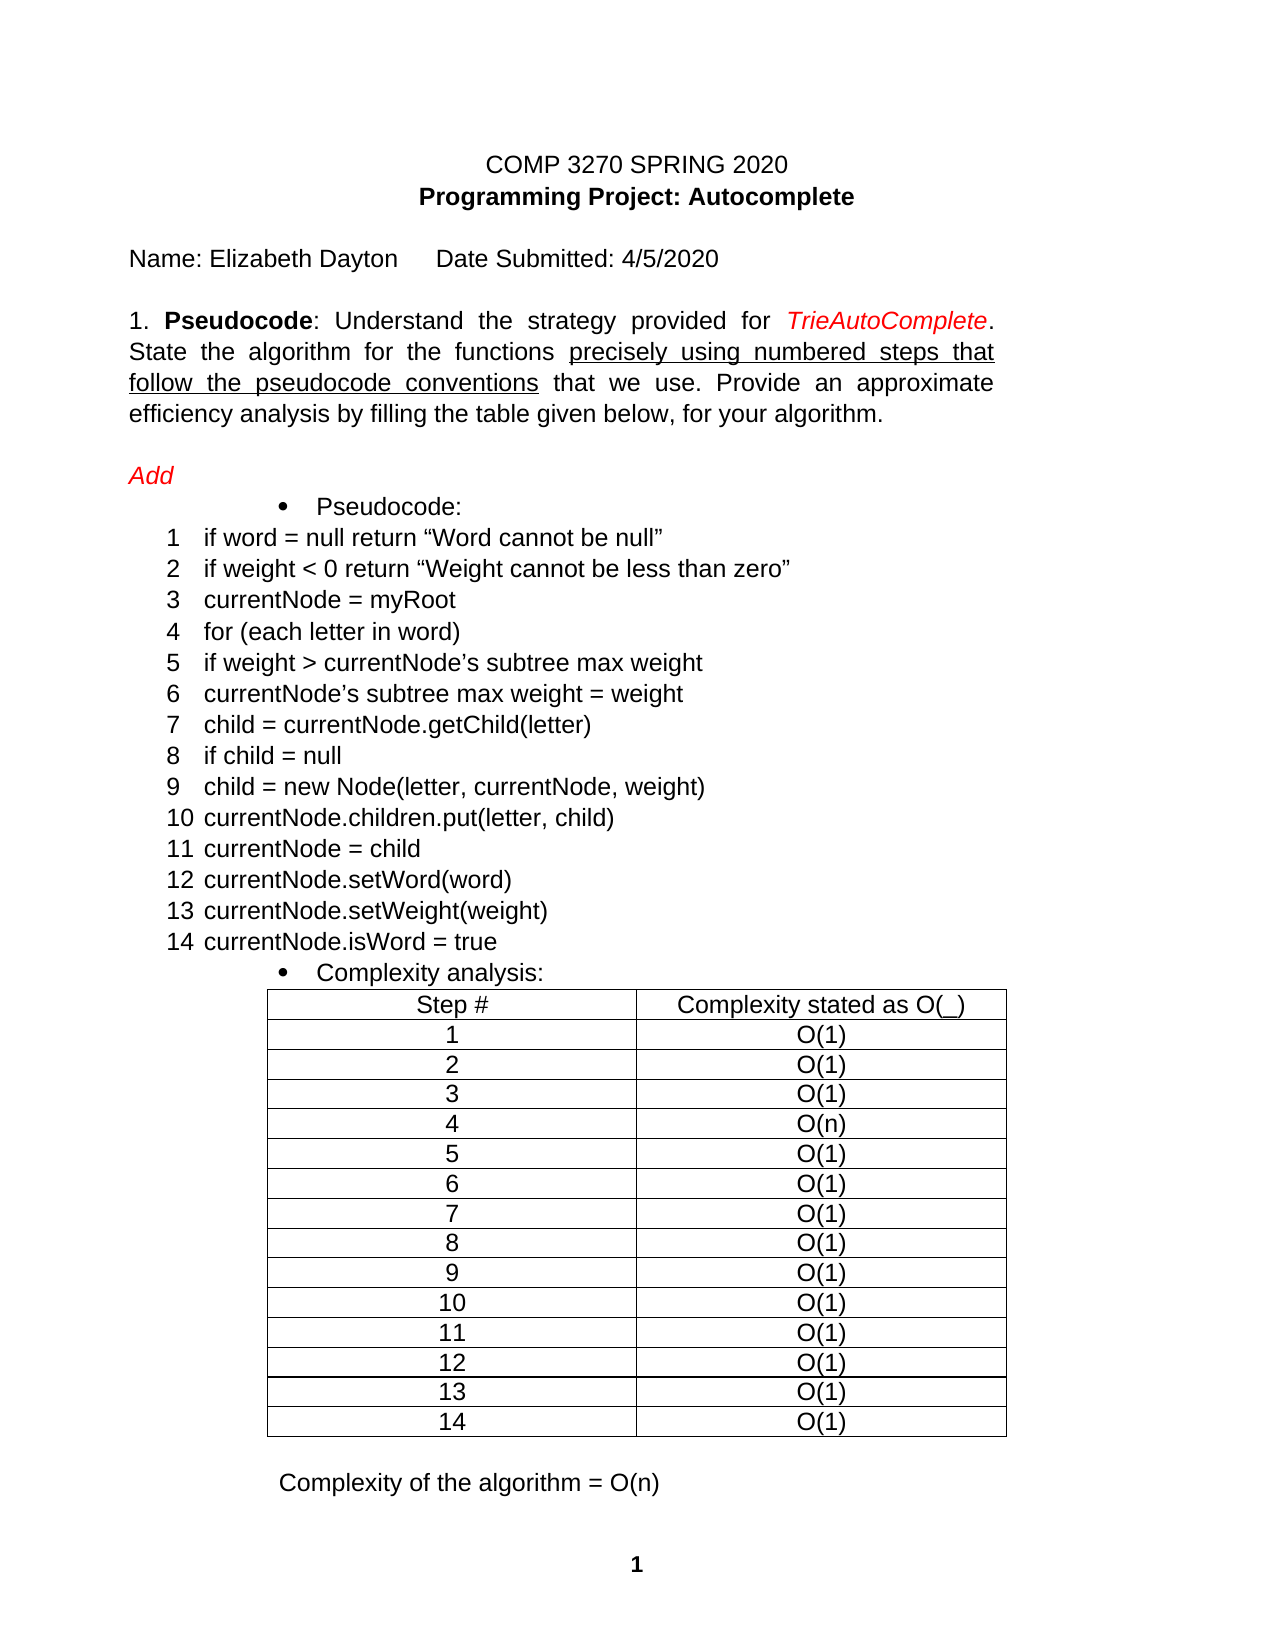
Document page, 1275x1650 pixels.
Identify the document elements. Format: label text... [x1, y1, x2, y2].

table_cell O(1) [637, 1020, 1006, 1049]
table_cell 11 [268, 1318, 636, 1347]
text 14 currentNode.isWord = true [166, 927, 995, 956]
table_cell O(1) [637, 1288, 1006, 1317]
text 3 currentNode = myRoot [166, 585, 995, 614]
table_cell O(n) [637, 1109, 1006, 1138]
table_cell O(1) [637, 1348, 1006, 1376]
table_cell 10 [268, 1288, 636, 1317]
text 8 if child = null [166, 741, 995, 769]
text 2 if weight < 0 return “Weight cannot be less than zero” [166, 554, 995, 583]
table_cell 7 [268, 1199, 636, 1227]
text 1. Pseudocode: Understand the strategy provided for TrieAutoComplete. State the algorithm for the functions precisely using numbered steps that follow the pseudocode conventions that we use. Provide an approximate efficiency analysis by filling the table given below, for your algorithm. [129, 306, 995, 428]
text 13 currentNode.setWeight(weight) [166, 896, 995, 924]
table_cell O(1) [637, 1378, 1006, 1406]
text Programming Project: Autocomplete [279, 179, 995, 213]
table_cell 3 [268, 1080, 636, 1108]
table_cell 1 [268, 1020, 636, 1049]
text 1 if word = null return “Word cannot be null” [166, 523, 995, 552]
table_cell O(1) [637, 1139, 1006, 1168]
table_cell 14 [268, 1407, 636, 1436]
list Complexity analysis: [279, 958, 995, 987]
table_header Complexity stated as O(_) [637, 990, 1006, 1019]
table_cell O(1) [637, 1050, 1006, 1078]
text Complexity of the algorithm = O(n) [279, 1468, 995, 1497]
table_cell O(1) [637, 1258, 1006, 1287]
table_cell 6 [268, 1169, 636, 1198]
text 12 currentNode.setWord(word) [166, 865, 995, 893]
table_cell O(1) [637, 1199, 1006, 1227]
table_cell O(1) [637, 1080, 1006, 1108]
text Add [129, 461, 995, 490]
list Pseudocode: [279, 492, 995, 521]
table_cell O(1) [637, 1318, 1006, 1347]
text 11 currentNode = child [166, 834, 995, 862]
table_cell 13 [268, 1378, 636, 1406]
text 4 for (each letter in word) [166, 616, 995, 645]
text 10 currentNode.children.put(letter, child) [166, 803, 995, 831]
table_cell 8 [268, 1229, 636, 1257]
text 6 currentNode’s subtree max weight = weight [166, 678, 995, 707]
table_cell 12 [268, 1348, 636, 1376]
table_cell 9 [268, 1258, 636, 1287]
table_cell 5 [268, 1139, 636, 1168]
table_cell O(1) [637, 1407, 1006, 1436]
table_header Step # [268, 990, 636, 1019]
text 9 child = new Node(letter, currentNode, weight) [166, 772, 995, 800]
table_cell 2 [268, 1050, 636, 1078]
text Name: Elizabeth Dayton Date Submitted: 4/5/2020 [129, 244, 995, 273]
text 7 child = currentNode.getChild(letter) [166, 709, 995, 738]
text COMP 3270 SPRING 2020 [279, 150, 995, 179]
table_cell O(1) [637, 1229, 1006, 1257]
table_cell 4 [268, 1109, 636, 1138]
table_cell O(1) [637, 1169, 1006, 1198]
text 5 if weight > currentNode’s subtree max weight [166, 647, 995, 676]
